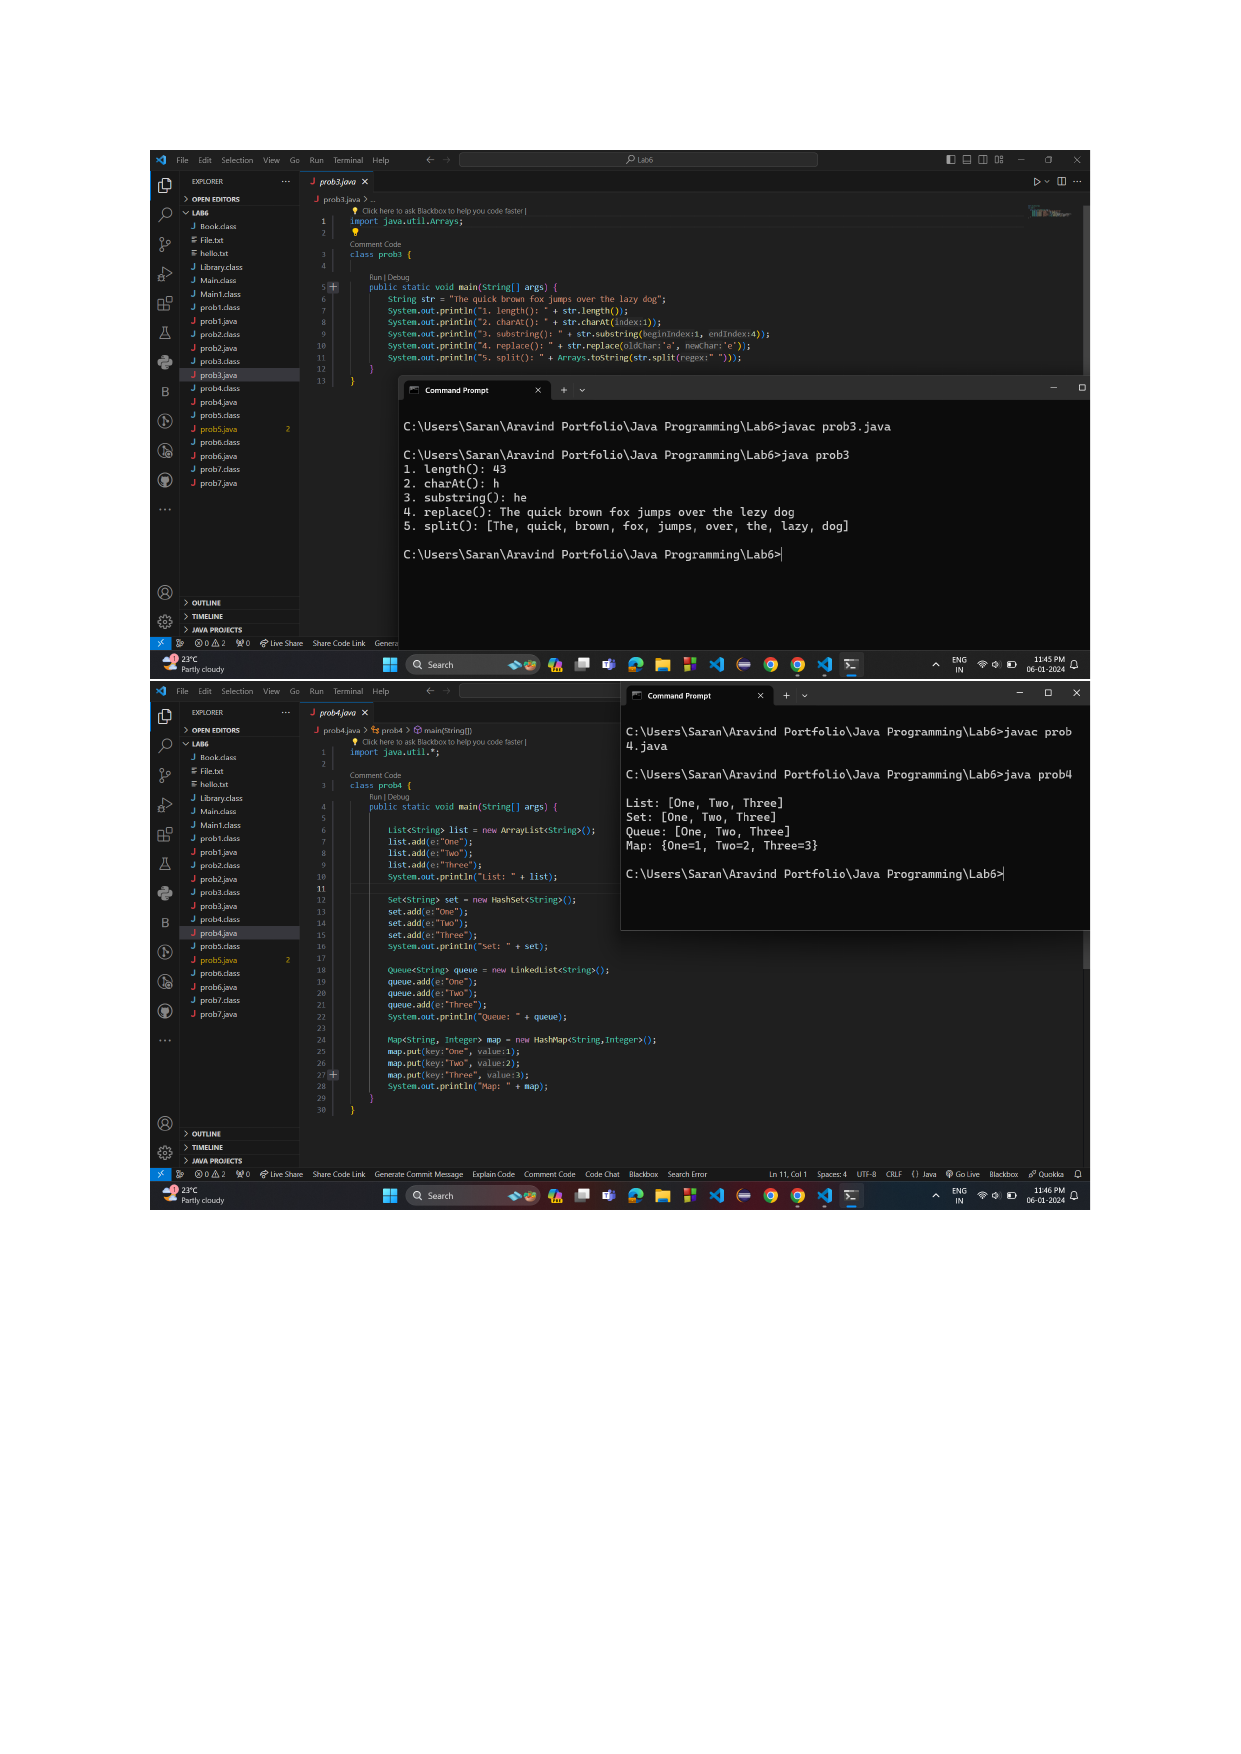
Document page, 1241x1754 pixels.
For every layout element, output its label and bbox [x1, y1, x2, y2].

picture [150, 681, 1091, 1210]
picture [150, 150, 1091, 679]
